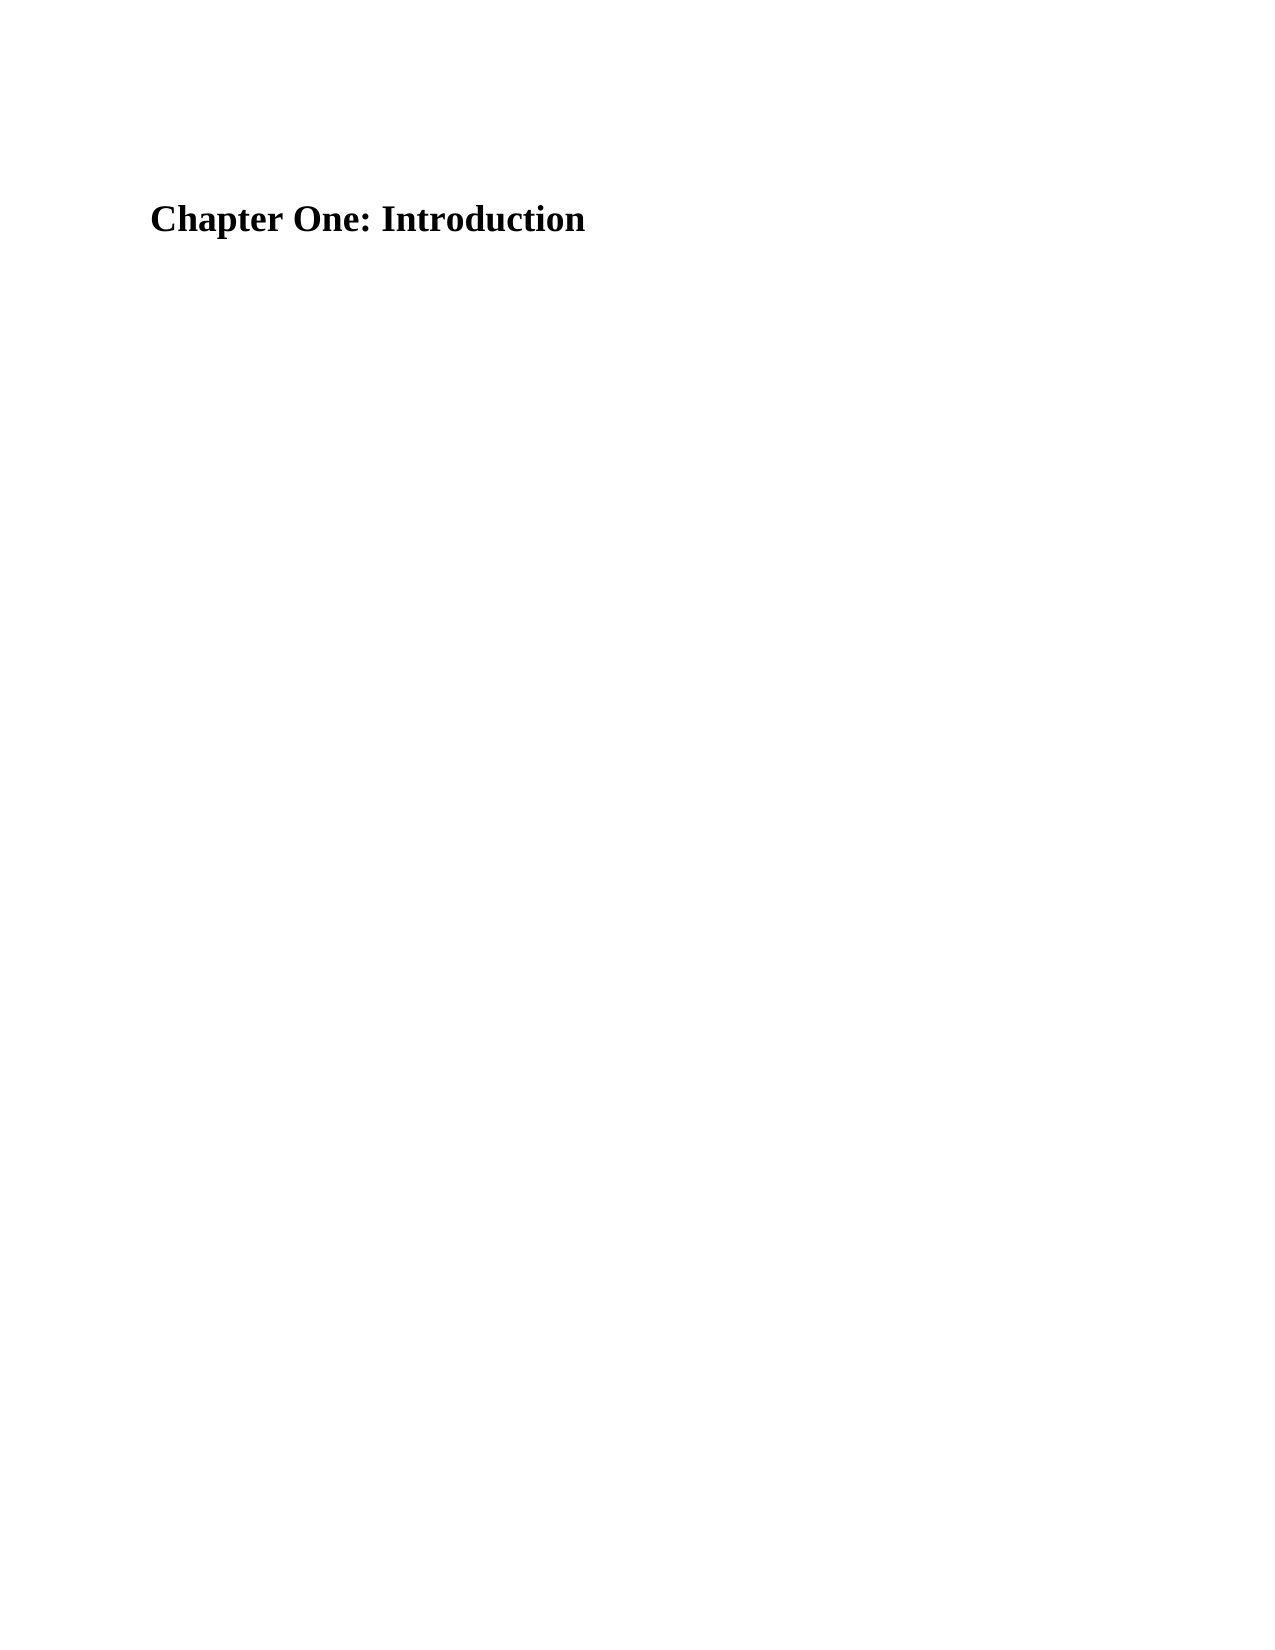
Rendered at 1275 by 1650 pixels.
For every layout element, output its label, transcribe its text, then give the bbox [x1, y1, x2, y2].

text Chapter One: Introduction [150, 197, 1125, 240]
